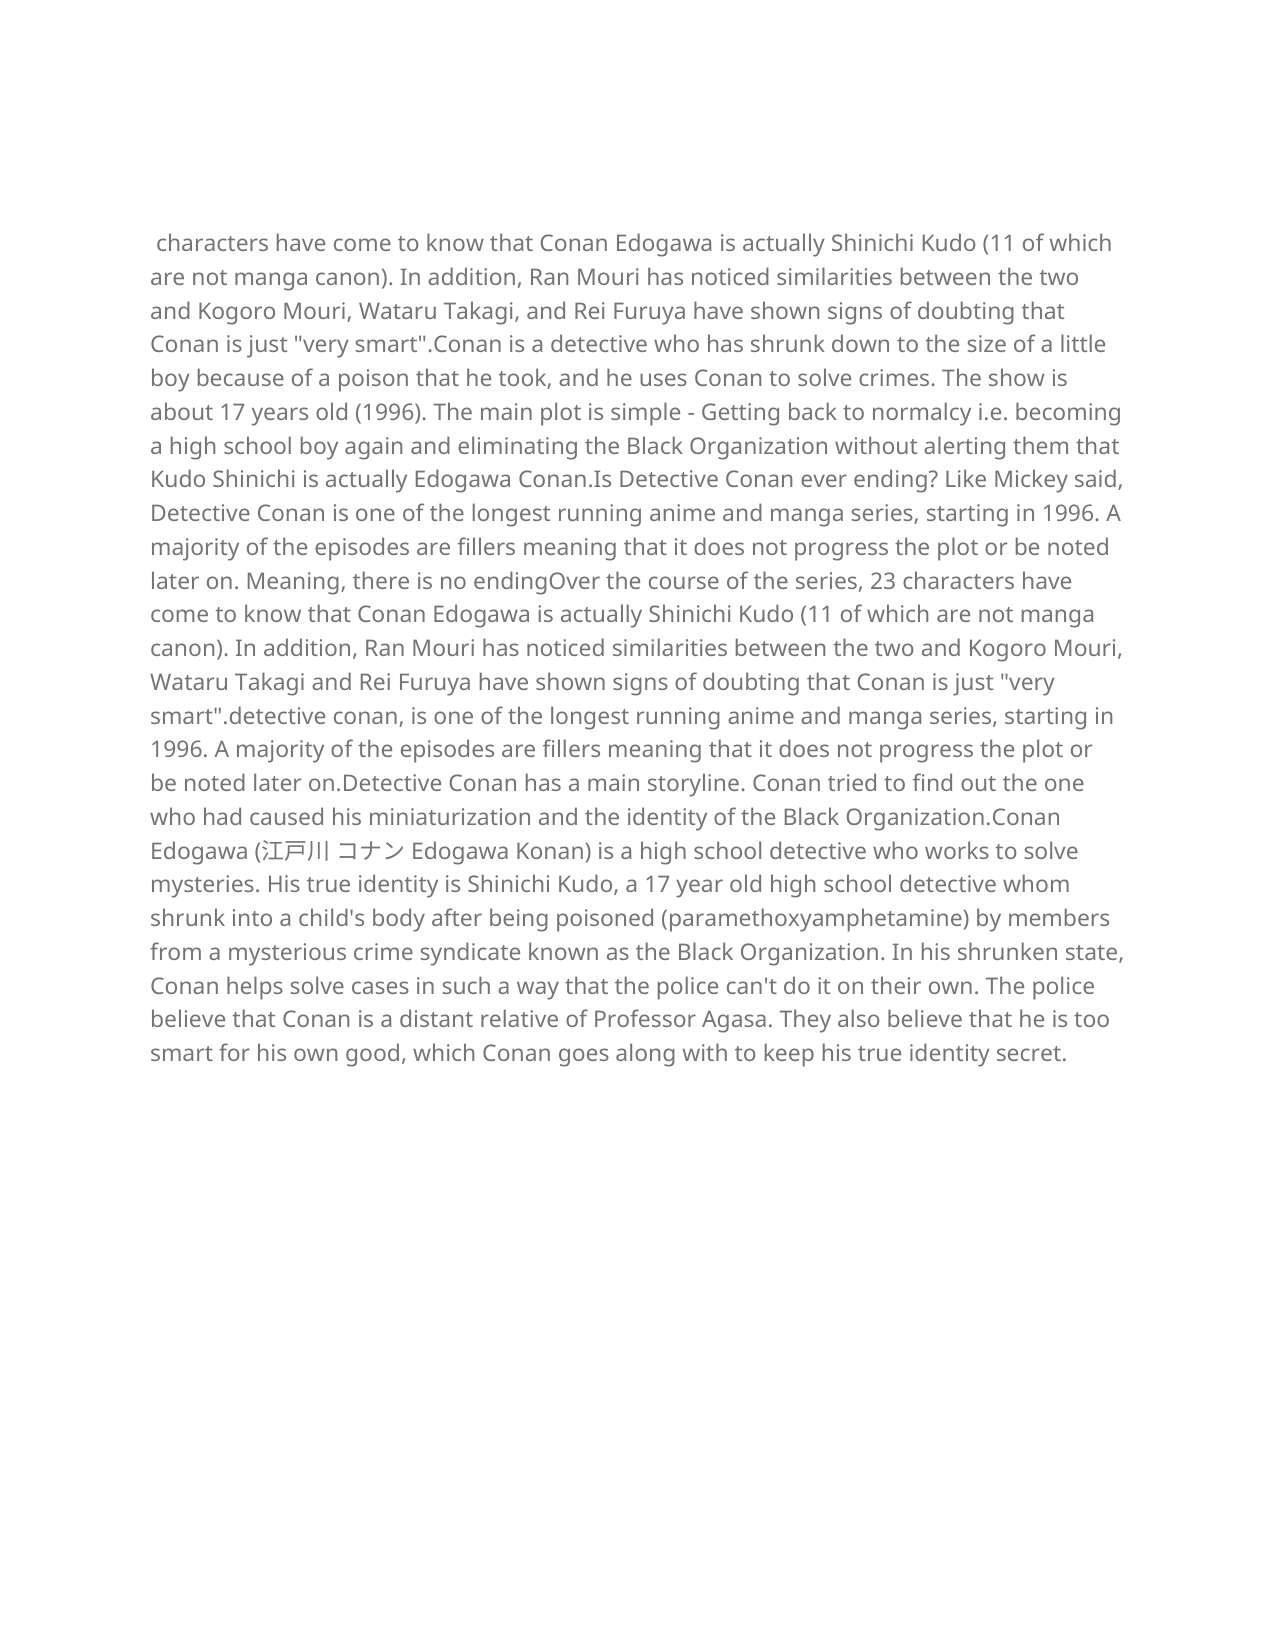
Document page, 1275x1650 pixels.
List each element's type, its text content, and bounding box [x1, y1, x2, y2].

text characters have come to know that Conan Edogawa is actually Shinichi Kudo (11 of which are not manga canon). In addition, Ran Mouri has noticed similarities between the two and Kogoro Mouri, Wataru Takagi, and Rei Furuya have shown signs of doubting that Conan is just "very smart".Conan is a detective who has shrunk down to the size of a little boy because of a poison that he took, and he uses Conan to solve crimes. The show is about 17 years old (1996). The main plot is simple - Getting back to normalcy i.e. becoming a high school boy again and eliminating the Black Organization without alerting them that Kudo Shinichi is actually Edogawa Conan.Is Detective Conan ever ending? Like Mickey said, Detective Conan is one of the longest running anime and manga series, starting in 1996. A majority of the episodes are fillers meaning that it does not progress the plot or be noted later on. Meaning, there is no endingOver the course of the series, 23 characters have come to know that Conan Edogawa is actually Shinichi Kudo (11 of which are not manga canon). In addition, Ran Mouri has noticed similarities between the two and Kogoro Mouri, Wataru Takagi and Rei Furuya have shown signs of doubting that Conan is just "very smart".detective conan, is one of the longest running anime and manga series, starting in 1996. A majority of the episodes are fillers meaning that it does not progress the plot or be noted later on.Detective Conan has a main storyline. Conan tried to find out the one who had caused his miniaturization and the identity of the Black Organization.Conan Edogawa (江戸川 コナン Edogawa Konan) is a high school detective who works to solve mysteries. His true identity is Shinichi Kudo, a 17 year old high school detective whom shrunk into a child's body after being poisoned (paramethoxyamphetamine) by members from a mysterious crime syndicate known as the Black Organization. In his shrunken state, Conan helps solve cases in such a way that the police can't do it on their own. The police believe that Conan is a distant relative of Professor Agasa. They also believe that he is too smart for his own good, which Conan goes along with to keep his true identity secret. [150, 227, 1125, 1068]
